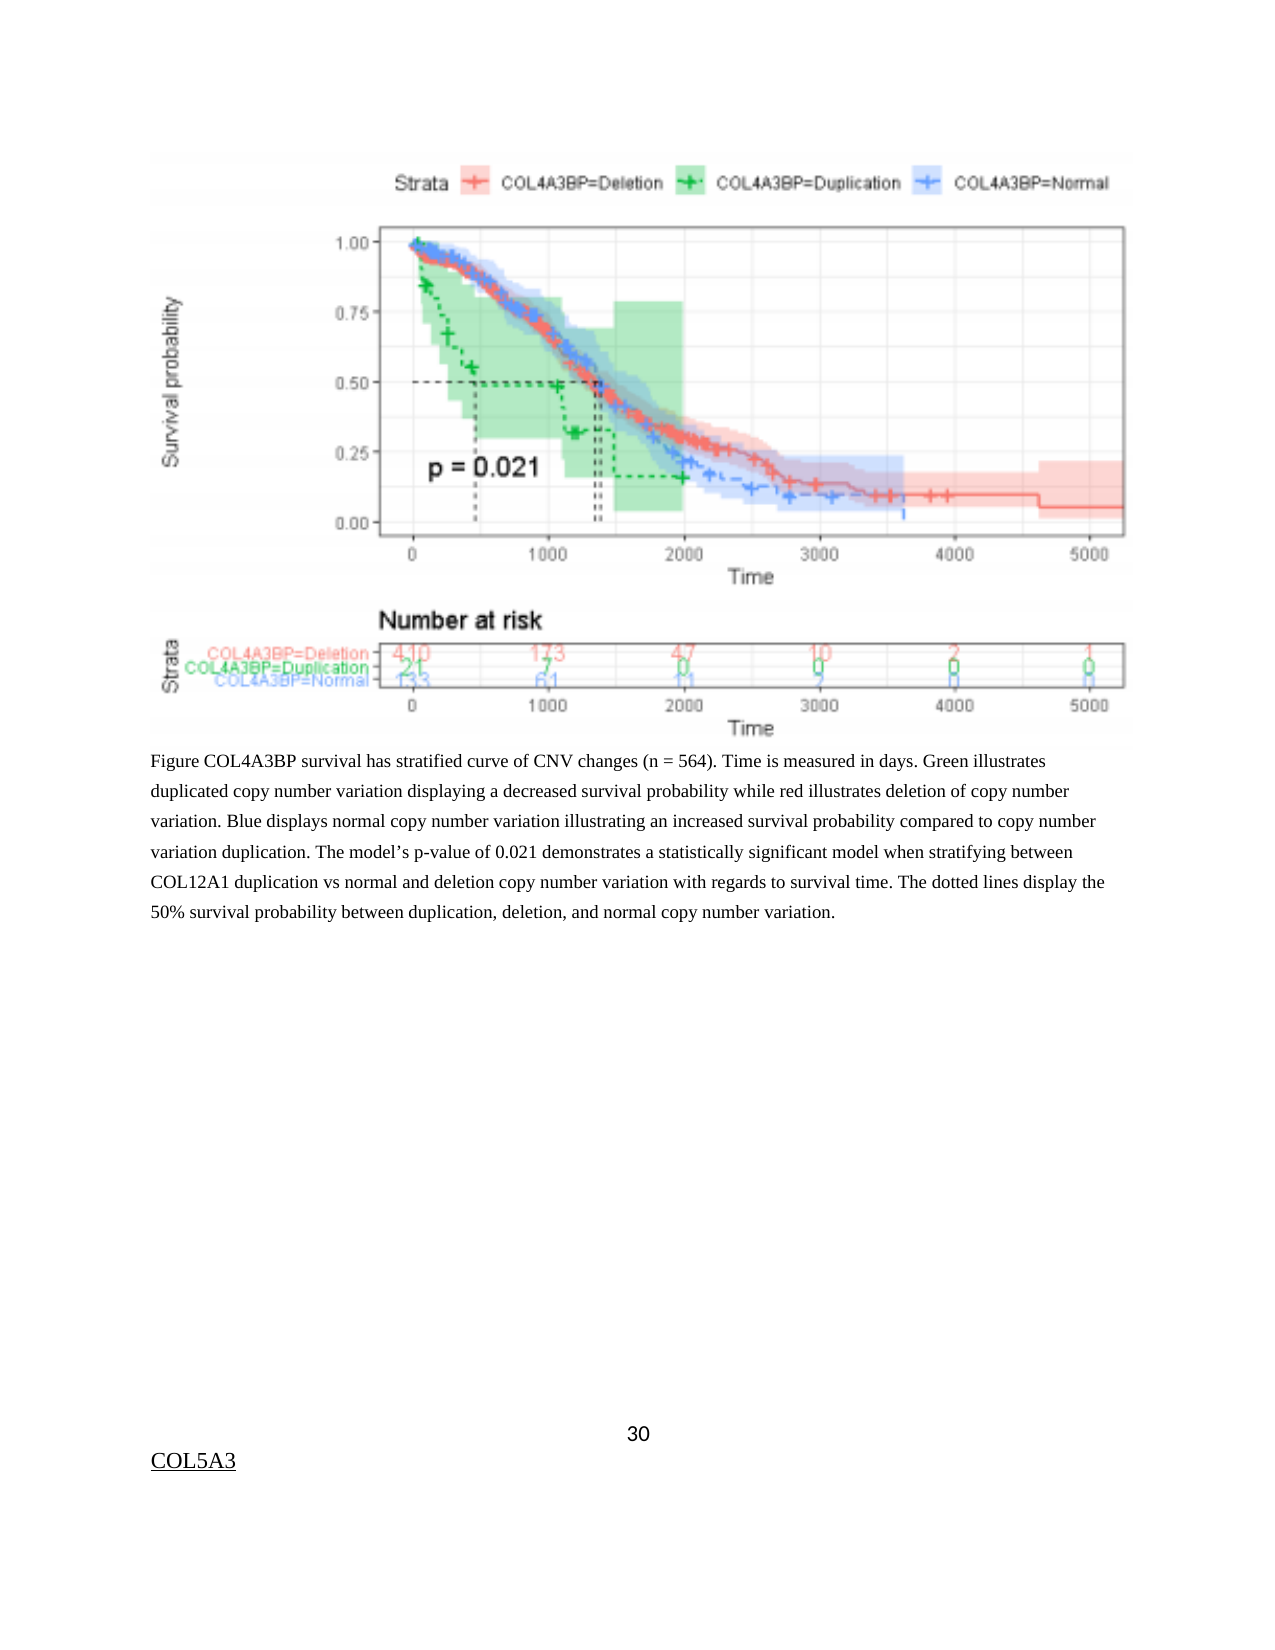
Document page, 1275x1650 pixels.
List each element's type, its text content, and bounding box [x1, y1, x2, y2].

picture [150, 148, 1133, 750]
text 30 [86, 1419, 649, 1447]
text Figure COL4A3BP survival has stratified curve of CNV changes (n = 564). Time is measured in days. Green illustrates duplicated copy number variation displaying a decreased survival probability while red illustrates deletion of copy number variation. Blue displays normal copy number variation illustrating an increased survival probability compared to copy number variation duplication. The model’s p-value of 0.021 demonstrates a statistically significant model when stratifying between COL12A1 duplication vs normal and deletion copy number variation with regards to survival time. The dotted lines display the 50% survival probability between duplication, deletion, and normal copy number variation. [150, 750, 1114, 923]
text COL5A3 [151, 1447, 1159, 1473]
